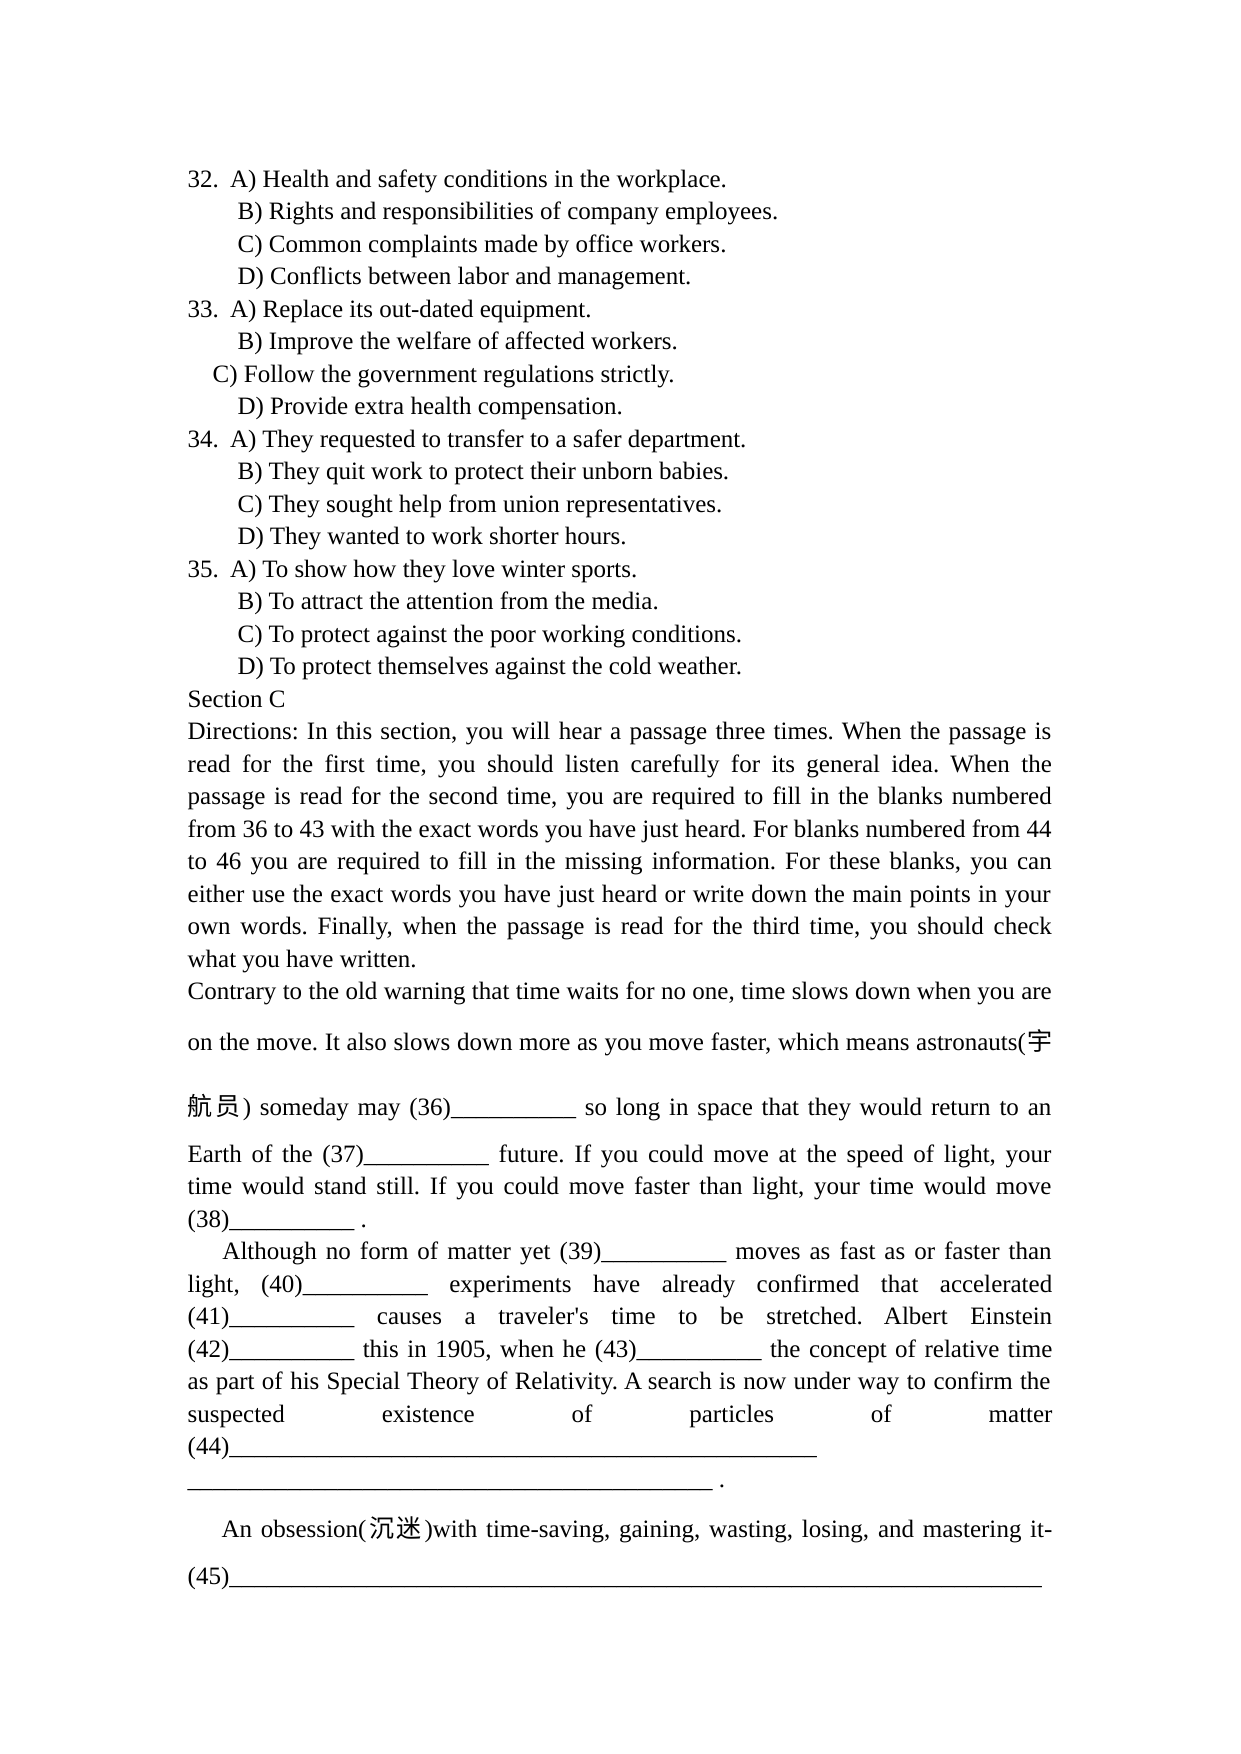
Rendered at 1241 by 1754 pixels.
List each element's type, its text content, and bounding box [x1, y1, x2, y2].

text C) Follow the government regulations strictly. [187, 357, 1053, 389]
text D) Conflicts between labor and management. [187, 259, 1053, 292]
text 33. A) Replace its out-dated equipment. [187, 292, 1053, 324]
text D) Provide extra health compensation. [187, 389, 1053, 422]
text __________________________________________ . [187, 1462, 1053, 1494]
text Directions: In this section, you will hear a passage three times. When the passage is read for the first time, you should listen carefully for its general idea. When the passage is read for the second time, you are required to fill in the blanks numbered from 36 to 43 with the exact words you have just heard. For blanks numbered from 44 to 46 you are required to fill in the missing information. For these blanks, you can either use the exact words you have just heard or write down the main points in your own words. Finally, when the passage is read for the third time, you should check what you have written. [187, 714, 1053, 974]
text 34. A) They requested to transfer to a safer department. [187, 422, 1053, 454]
text B) To attract the attention from the media. [187, 584, 1053, 617]
text B) Rights and responsibilities of company employees. [187, 194, 1053, 227]
text C) They sought help from union representatives. [187, 487, 1053, 519]
text Contrary to the old warning that time waits for no one, time slows down when you are on the move. It also slows down more as you move faster, which means astronauts(宇航员) someday may (36)__________ so long in space that they would return to an Earth of the (37)__________ future. If you could move at the speed of light, your time would stand still. If you could move faster than light, your time would move (38)__________ . [187, 974, 1053, 1234]
text D) They wanted to work shorter hours. [187, 519, 1053, 552]
text 32. A) Health and safety conditions in the workplace. [187, 162, 1053, 194]
text D) To protect themselves against the cold weather. [187, 649, 1053, 682]
text C) Common complaints made by office workers. [187, 227, 1053, 259]
text Although no form of matter yet (39)__________ moves as fast as or faster than light, (40)__________ experiments have already confirmed that accelerated (41)__________ causes a traveler's time to be stretched. Albert Einstein (42)__________ this in 1905, when he (43)__________ the concept of relative time as part of his Special Theory of Relativity. A search is now under way to confirm the suspected existence of particles of matter (44)_______________________________________________ [187, 1234, 1053, 1462]
text B) Improve the welfare of affected workers. [187, 324, 1053, 357]
text B) They quit work to protect their unborn babies. [187, 454, 1053, 487]
text Section C [187, 682, 1053, 714]
text 35. A) To show how they love winter sports. [187, 552, 1053, 584]
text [187, 1494, 1053, 1592]
text C) To protect against the poor working conditions. [187, 617, 1053, 649]
